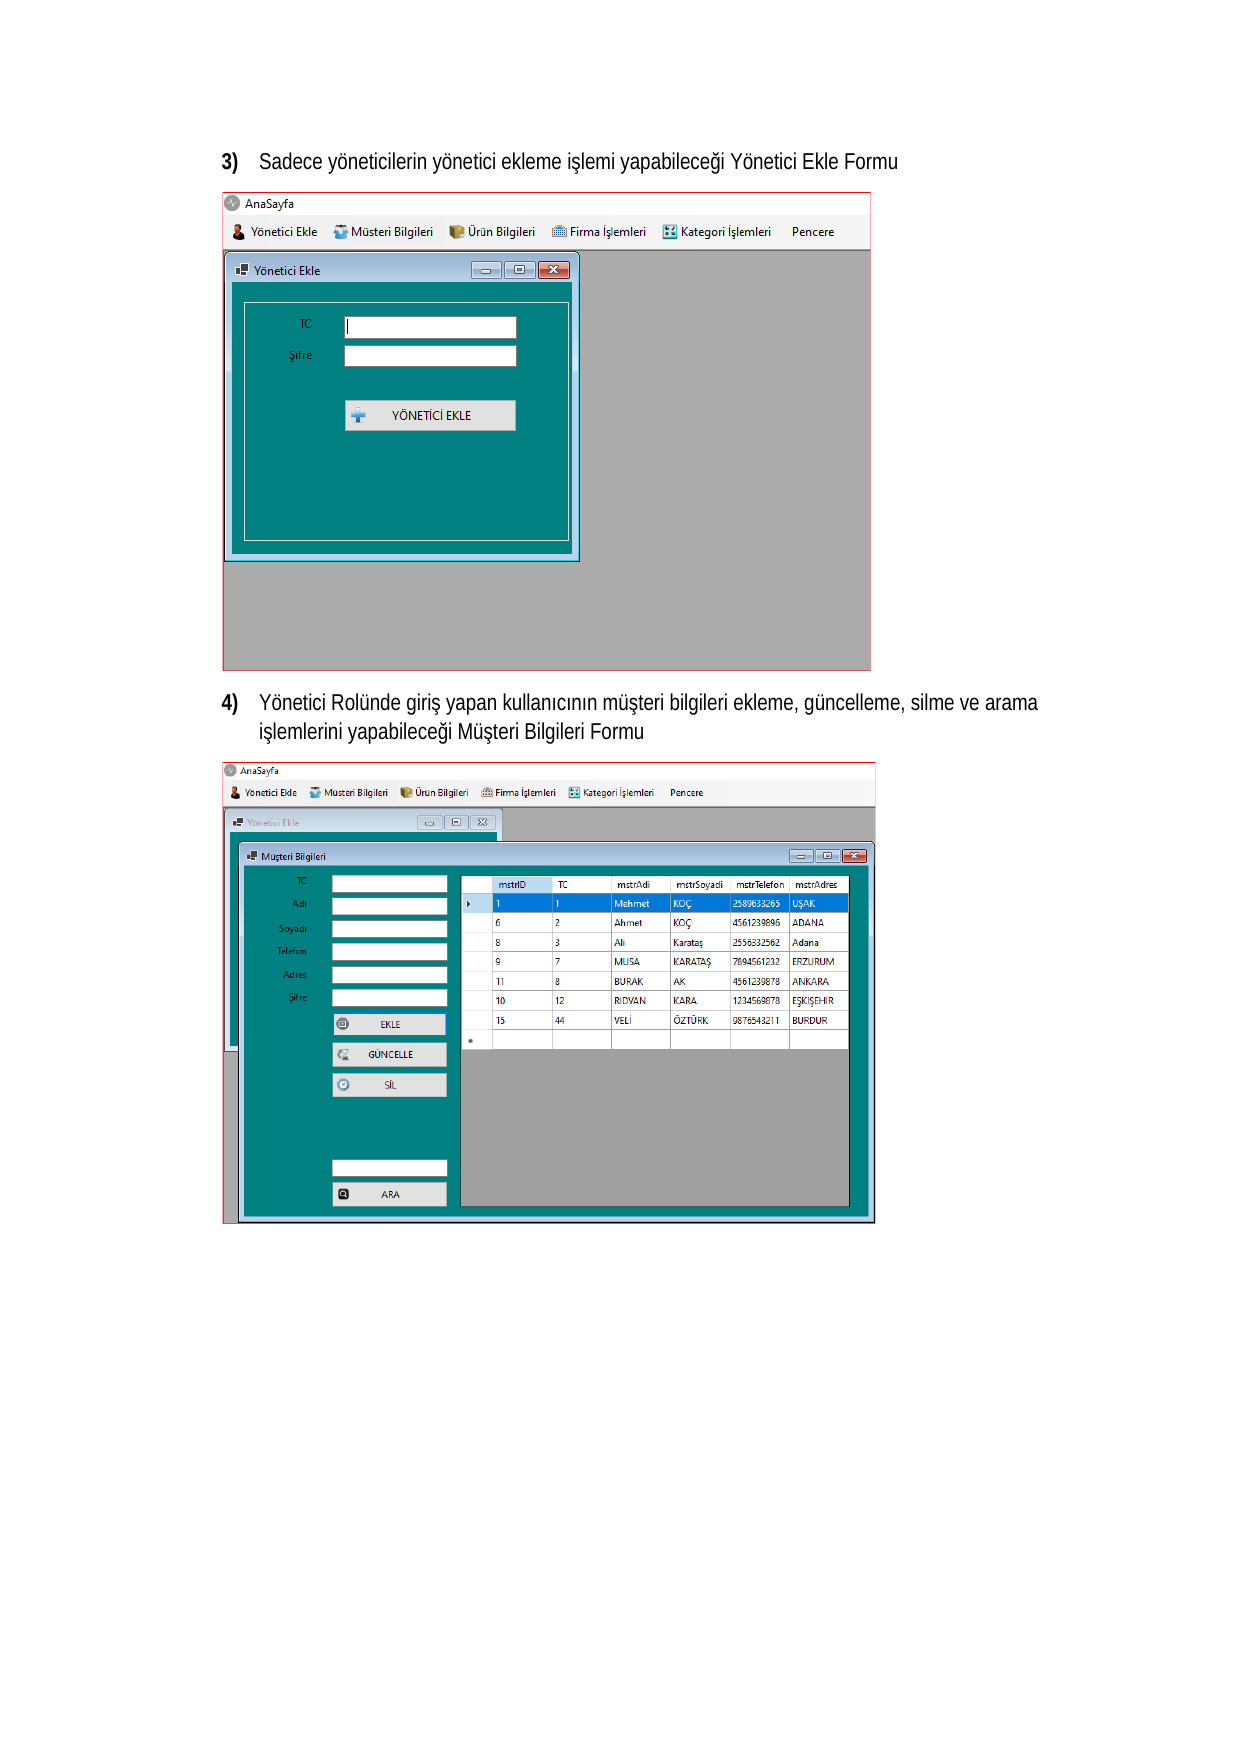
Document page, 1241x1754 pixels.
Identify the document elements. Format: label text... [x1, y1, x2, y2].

list Sadece yöneticilerin yönetici ekleme işlemi yapabileceği Yönetici Ekle Formu [221, 148, 1093, 174]
picture [222, 762, 876, 1224]
picture [222, 192, 871, 671]
list Yönetici Rolünde giriş yapan kullanıcının müşteri bilgileri ekleme, güncelleme, silme ve arama işlemlerini yapabileceği Müşteri Bilgileri Formu [221, 689, 1093, 744]
